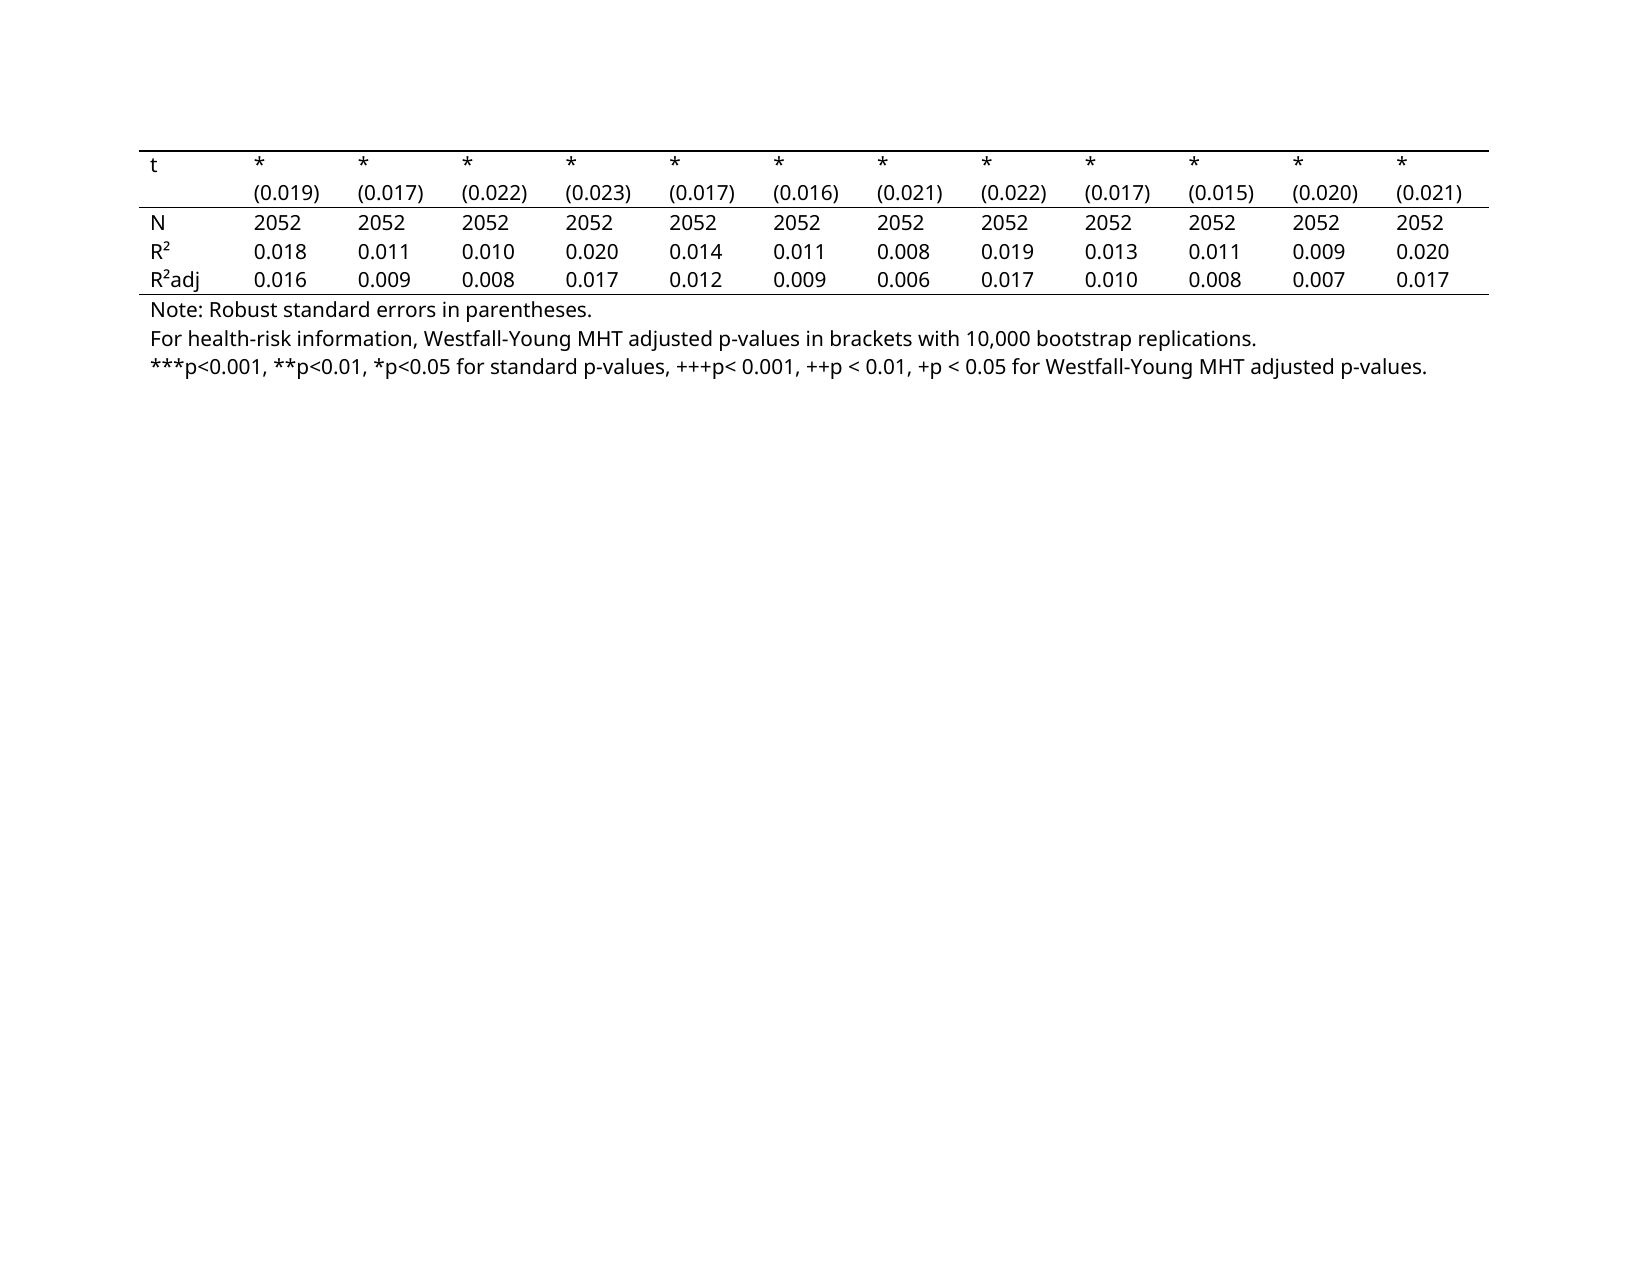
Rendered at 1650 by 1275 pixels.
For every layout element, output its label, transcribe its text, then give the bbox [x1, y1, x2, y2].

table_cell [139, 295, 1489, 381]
table_cell 0.201*** (0.017) [1073, 152, 1177, 207]
table_cell 0.658*** (0.023) [554, 152, 658, 207]
table_cell 0.649*** (0.022) [970, 152, 1073, 207]
table_cell N [139, 208, 242, 237]
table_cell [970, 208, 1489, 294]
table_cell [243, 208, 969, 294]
table_cell 0.712*** (0.020) [1281, 152, 1385, 207]
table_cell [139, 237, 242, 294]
table_cell 0.705*** (0.021) [866, 152, 969, 207]
table_cell Constant [139, 152, 242, 207]
table_cell 0.156*** (0.015) [1177, 152, 1281, 207]
table_cell 0.721*** (0.022) [450, 152, 554, 207]
table_cell 2052 [243, 208, 346, 237]
table_cell 0.205*** (0.017) [658, 152, 762, 207]
table_cell 0.648*** (0.021) [1385, 152, 1489, 207]
table_cell 0.218*** (0.019) [243, 152, 346, 207]
table_cell 0.161*** (0.016) [762, 152, 866, 207]
table_cell 0.166*** (0.017) [346, 152, 450, 207]
